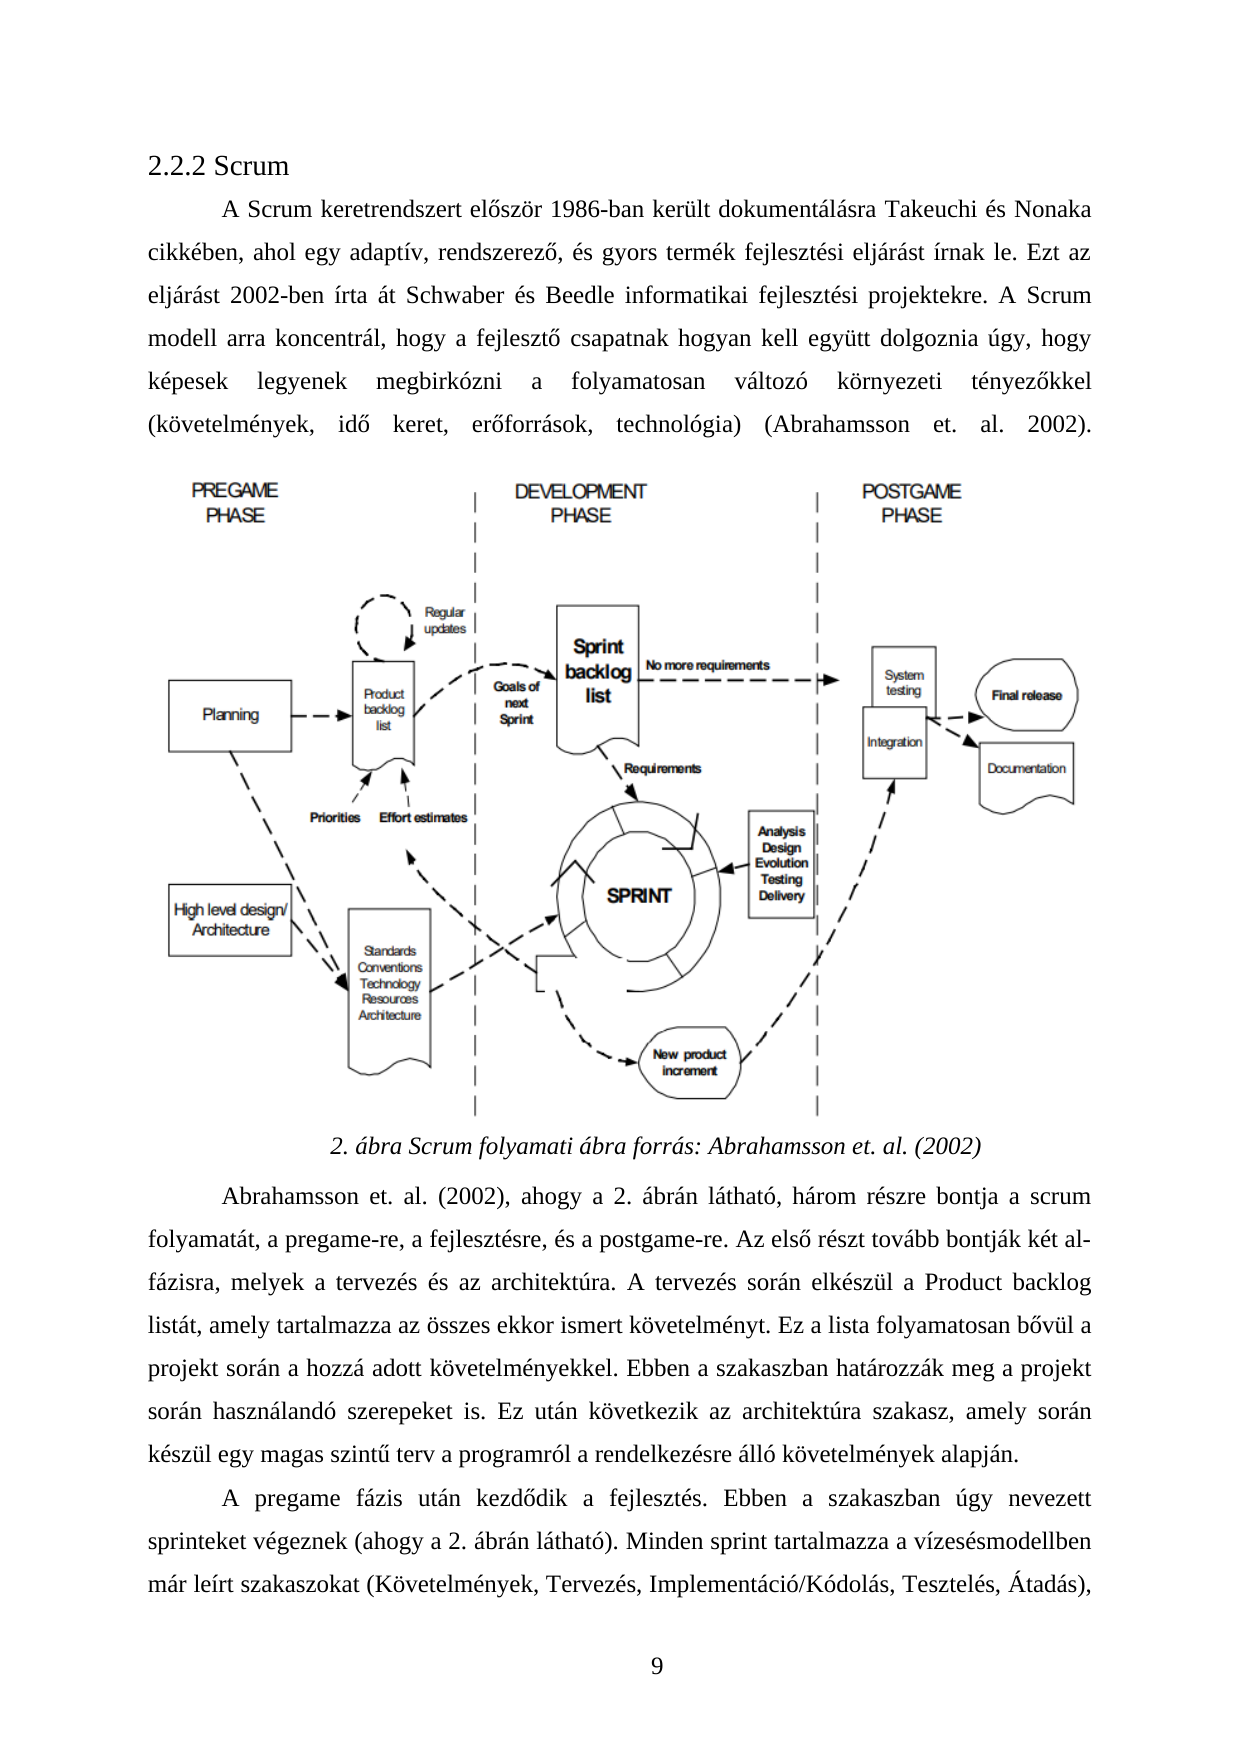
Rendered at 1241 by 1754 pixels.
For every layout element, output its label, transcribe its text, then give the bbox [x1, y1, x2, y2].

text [148, 1483, 1093, 1598]
picture [147, 452, 1093, 1117]
text A Scrum keretrendszert először 1986-ban került dokumentálásra Takeuchi és Nonaka cikkében, ahol egy adaptív, rendszerező, és gyors termék fejlesztési eljárást írnak le. Ezt az eljárást 2002-ben írta át Schwaber és Beedle informatikai fejlesztési projektekre. A Scrum modell arra koncentrál, hogy a fejlesztő csapatnak hogyan kell együtt dolgoznia úgy, hogy képesek legyenek megbirkózni a folyamatosan változó környezeti tényezőkkel (követelmények, idő keret, erőforrások, technológia) (Abrahamsson et. al. 2002). [148, 194, 1093, 452]
subtitle 2.2.2 Scrum [148, 148, 1093, 181]
text Abrahamsson et. al. (2002), ahogy a 2. ábrán látható, három részre bontja a scrum folyamatát, a pregame-re, a fejlesztésre, és a postgame-re. Az első részt tovább bontják két al-fázisra, melyek a tervezés és az architektúra. A tervezés során elkészül a Product backlog listát, amely tartalmazza az összes ekkor ismert követelményt. Ez a lista folyamatosan bővül a projekt során a hozzá adott követelményekkel. Ebben a szakaszban határozzák meg a projekt során használandó szerepeket is. Ez után következik az architektúra szakasz, amely során készül egy magas szintű terv a programról a rendelkezésre álló követelmények alapján. [148, 1181, 1093, 1468]
text 2. ábra Scrum folyamati ábra forrás: Abrahamsson et. al. (2002) [148, 1131, 1093, 1160]
